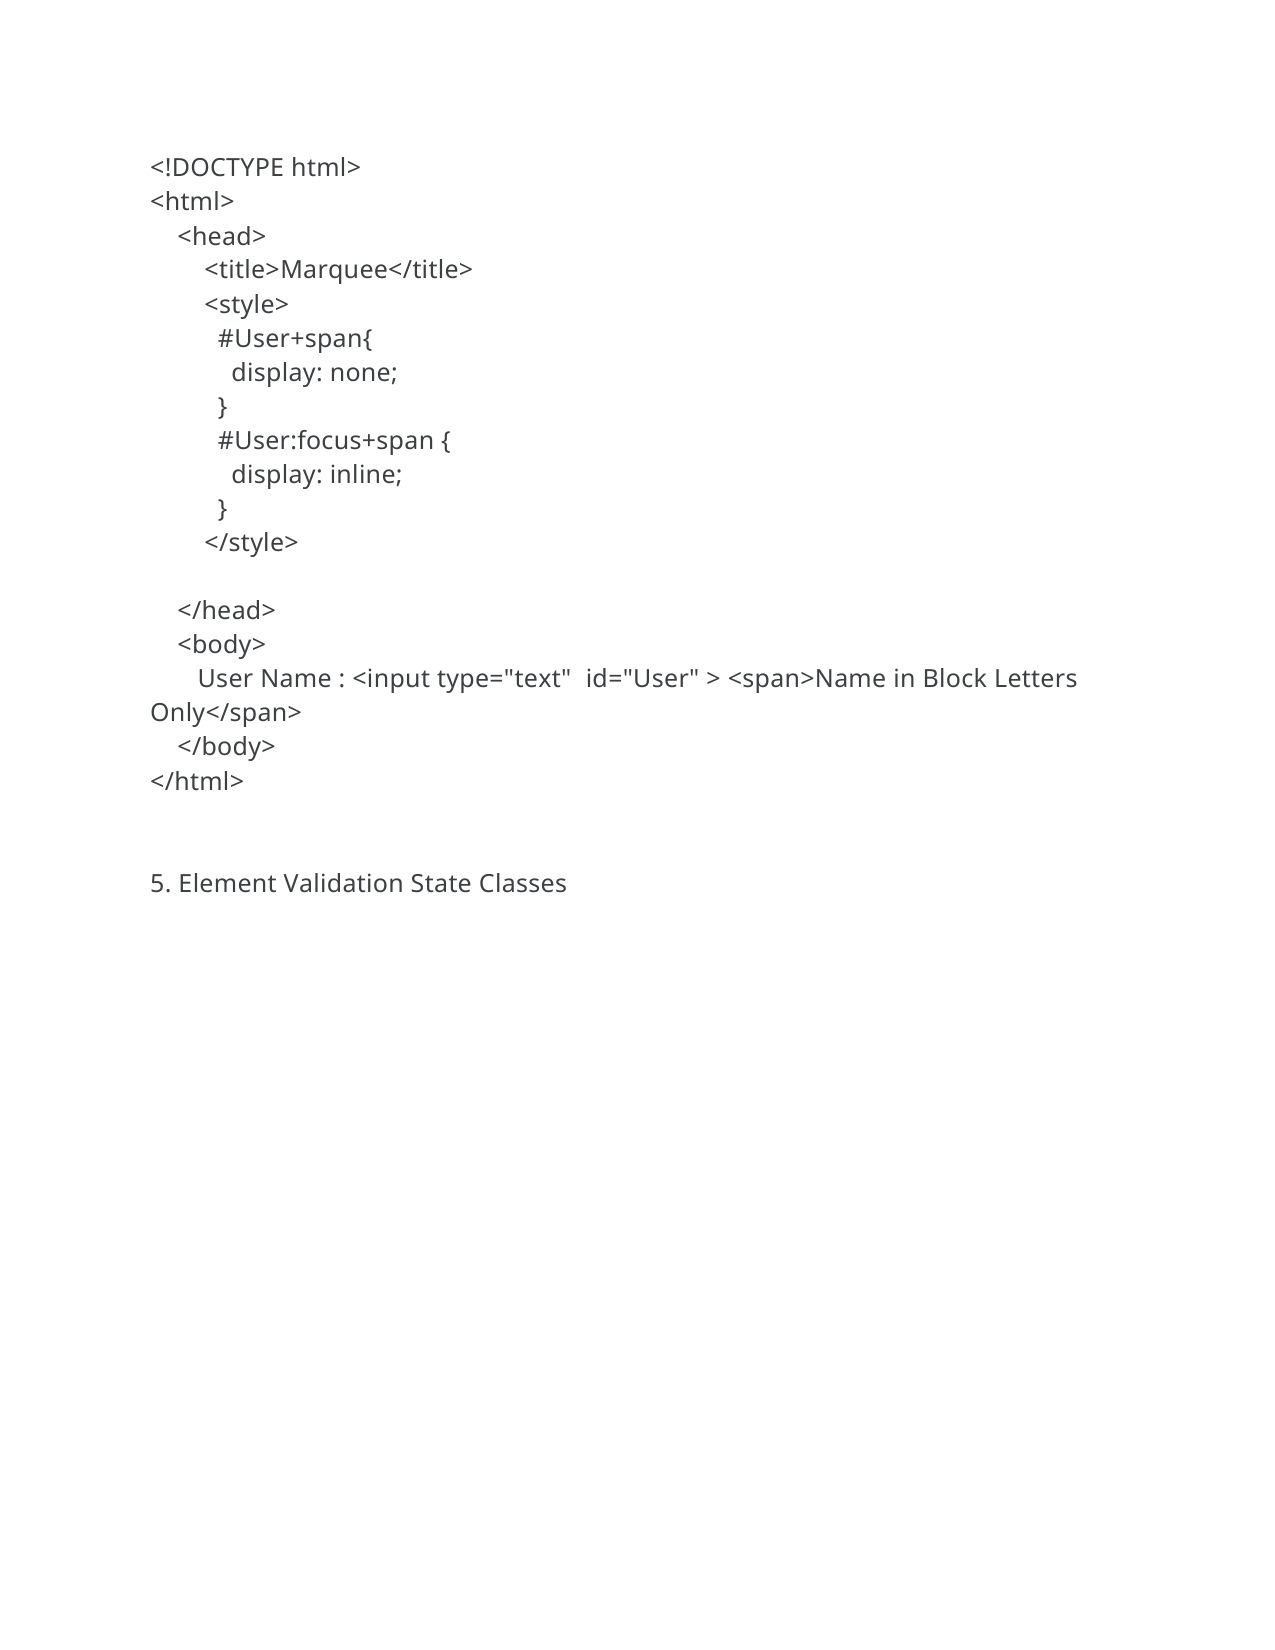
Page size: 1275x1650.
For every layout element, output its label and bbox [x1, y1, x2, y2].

text [150, 150, 1125, 899]
